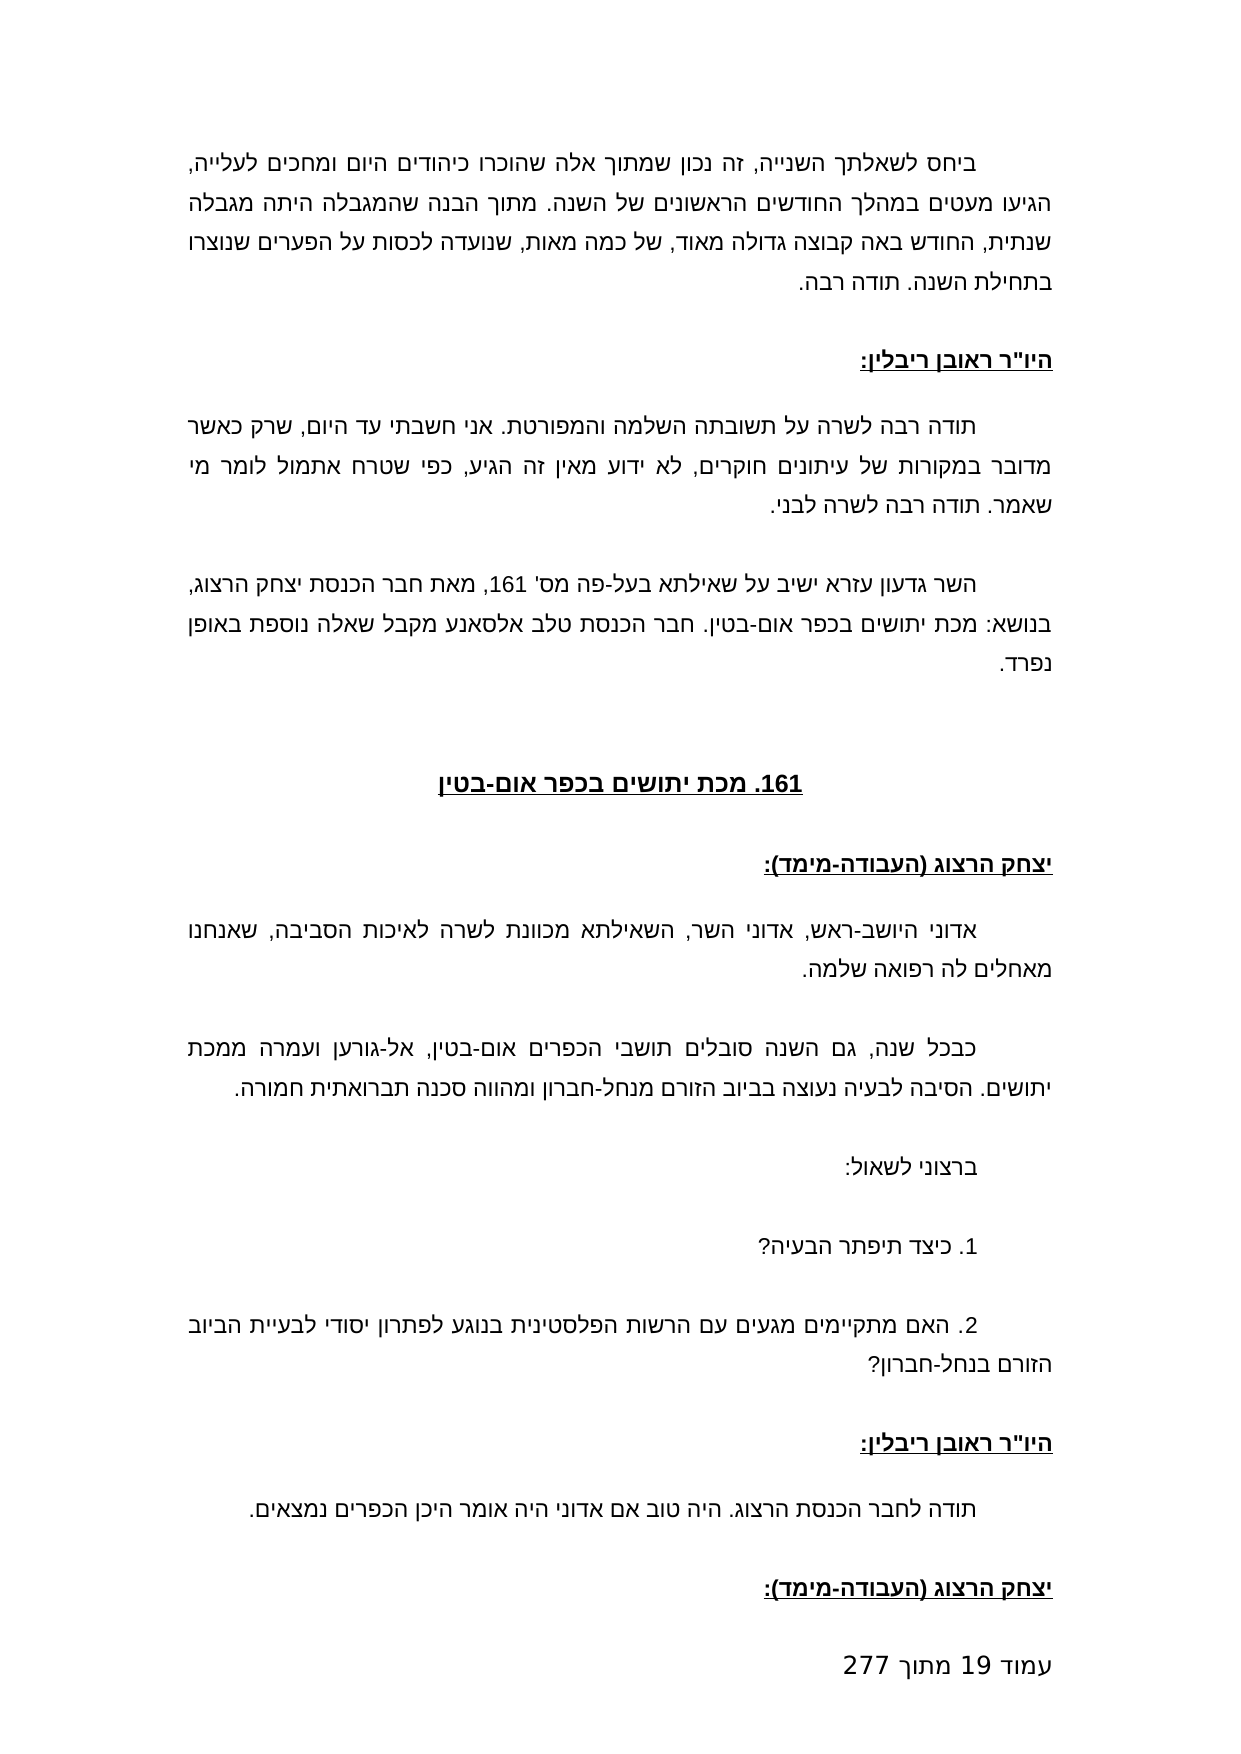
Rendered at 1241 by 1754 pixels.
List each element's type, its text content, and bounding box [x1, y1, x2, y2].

text היו"ר ראובן ריבלין: [187, 1430, 1053, 1457]
text אדוני היושב-ראש, אדוני השר, השאילתא מכוונת לשרה לאיכות הסביבה, שאנחנו מאחלים לה רפואה שלמה. [187, 917, 1053, 983]
text ברצוני לשאול: [187, 1154, 1053, 1180]
text 2. האם מתקיימים מגעים עם הרשות הפלסטינית בנוגע לפתרון יסודי לבעיית הביוב הזורם בנחל-חברון? [187, 1312, 1053, 1378]
text כבכל שנה, גם השנה סובלים תושבי הכפרים אום-בטין, אל-גורען ועמרה ממכת יתושים. הסיבה לבעיה נעוצה בביוב הזורם מנחל-חברון ומהווה סכנה תברואתית חמורה. [187, 1035, 1053, 1101]
text 1. כיצד תיפתר הבעיה? [187, 1233, 1053, 1259]
text ביחס לשאלתך השנייה, זה נכון שמתוך אלה שהוכרו כיהודים היום ומחכים לעלייה, הגיעו מעטים במהלך החודשים הראשונים של השנה. מתוך הבנה שהמגבלה היתה מגבלה שנתית, החודש באה קבוצה גדולה מאוד, של כמה מאות, שנועדה לכסות על הפערים שנוצרו בתחילת השנה. תודה רבה. [187, 150, 1053, 295]
text 161. מכת יתושים בכפר אום-בטין [187, 768, 1053, 797]
text היו"ר ראובן ריבלין: [187, 347, 1053, 374]
text תודה רבה לשרה על תשובתה השלמה והמפורטת. אני חשבתי עד היום, שרק כאשר מדובר במקורות של עיתונים חוקרים, לא ידוע מאין זה הגיע, כפי שטרח אתמול לומר מי שאמר. תודה רבה לשרה לבני. [187, 413, 1053, 518]
text תודה לחבר הכנסת הרצוג. היה טוב אם אדוני היה אומר היכן הכפרים נמצאים. [187, 1496, 1053, 1522]
text יצחק הרצוג (העבודה-מימד): [187, 1575, 1053, 1601]
text יצחק הרצוג (העבודה-מימד): [187, 851, 1053, 877]
text השר גדעון עזרא ישיב על שאילתא בעל-פה מס' 161, מאת חבר הכנסת יצחק הרצוג, בנושא: מכת יתושים בכפר אום-בטין. חבר הכנסת טלב אלסאנע מקבל שאלה נוספת באופן נפרד. [187, 571, 1053, 676]
